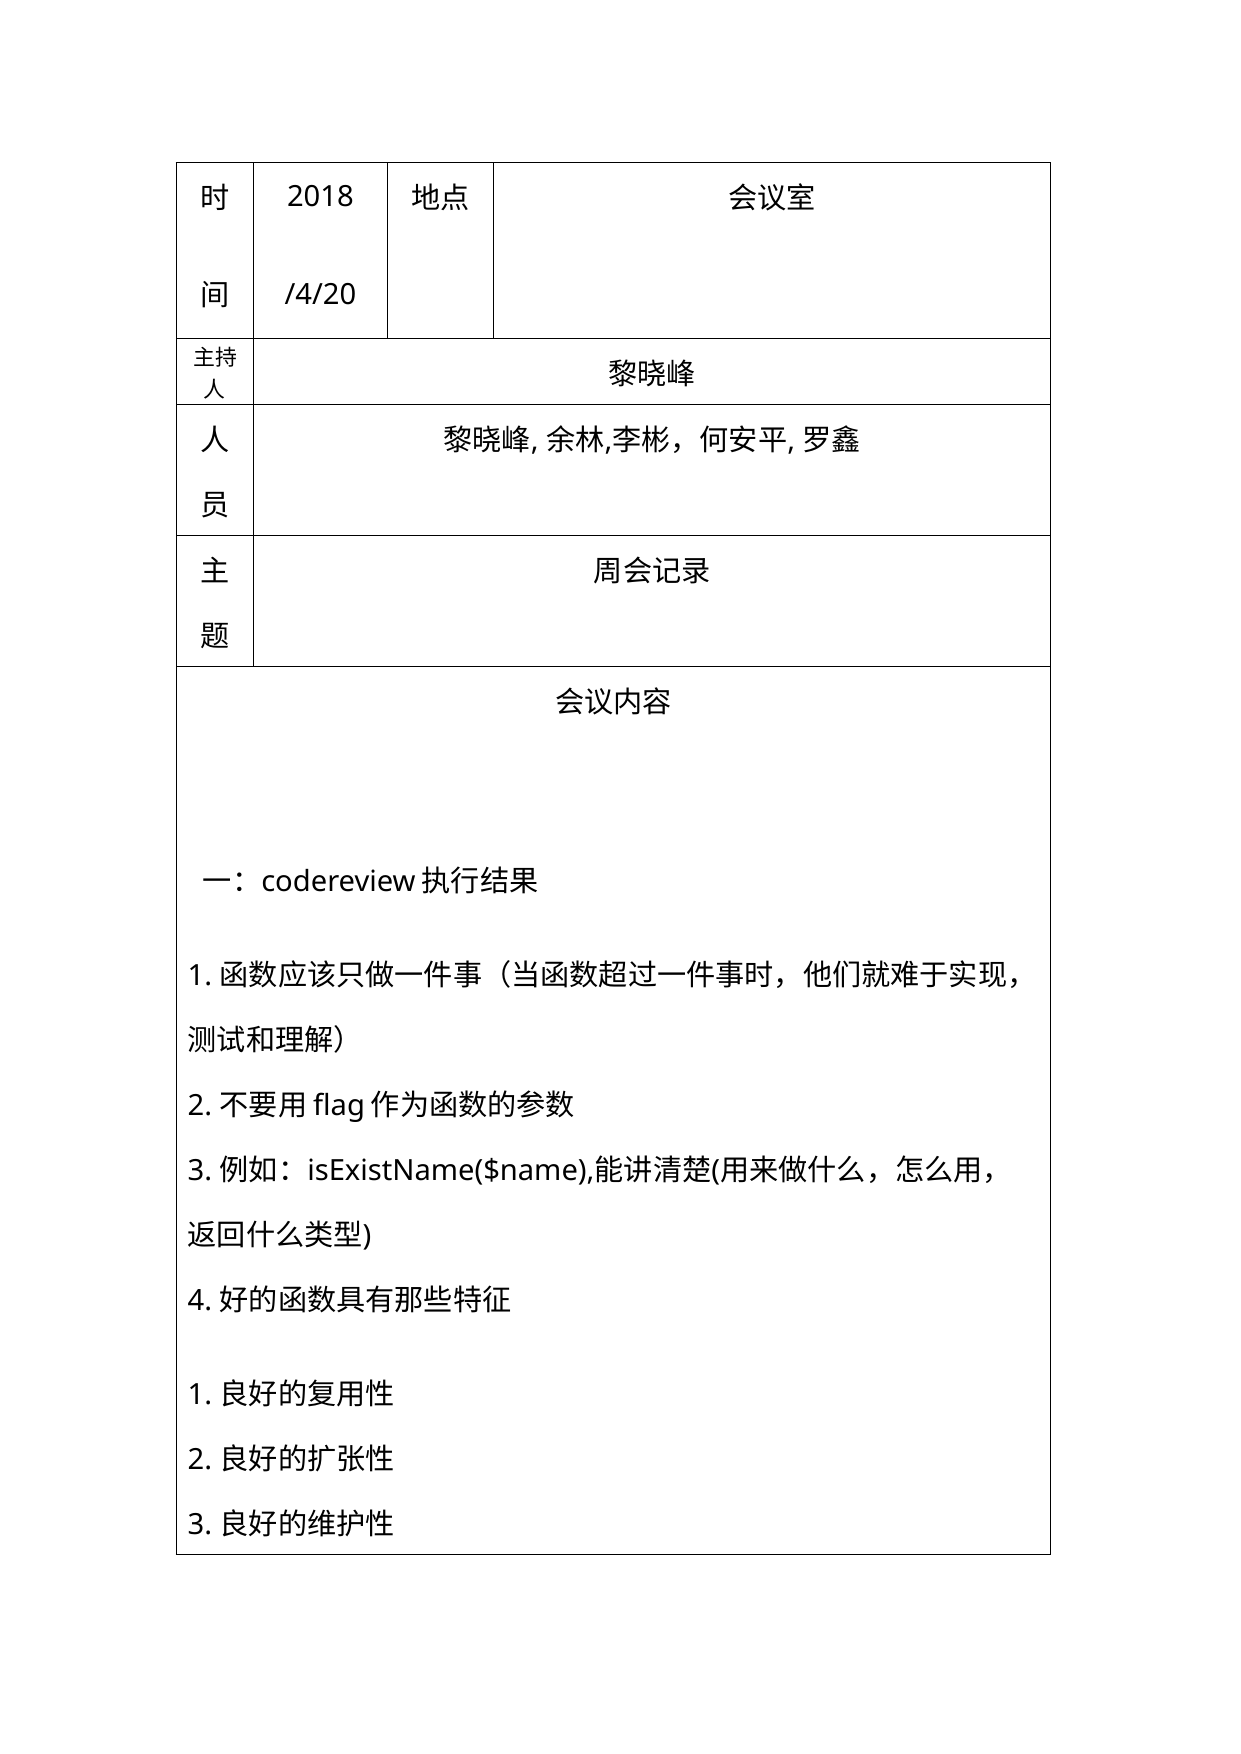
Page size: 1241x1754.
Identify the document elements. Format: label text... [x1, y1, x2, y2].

table_header 2018/4/20 [254, 163, 387, 338]
table_cell 黎晓峰, 余林,李彬，何安平, 罗鑫 [254, 405, 1050, 535]
table_cell 周会记录 [254, 536, 1050, 666]
table_header 会议室 [494, 163, 1050, 338]
table_cell 主题 [177, 536, 253, 666]
table_header 时间 [177, 163, 253, 338]
table_cell 主持人 [177, 339, 253, 404]
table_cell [177, 667, 1050, 1554]
table_cell 人员 [177, 405, 253, 535]
table_header 地点 [388, 163, 493, 338]
table_cell 黎晓峰 [254, 339, 1050, 404]
